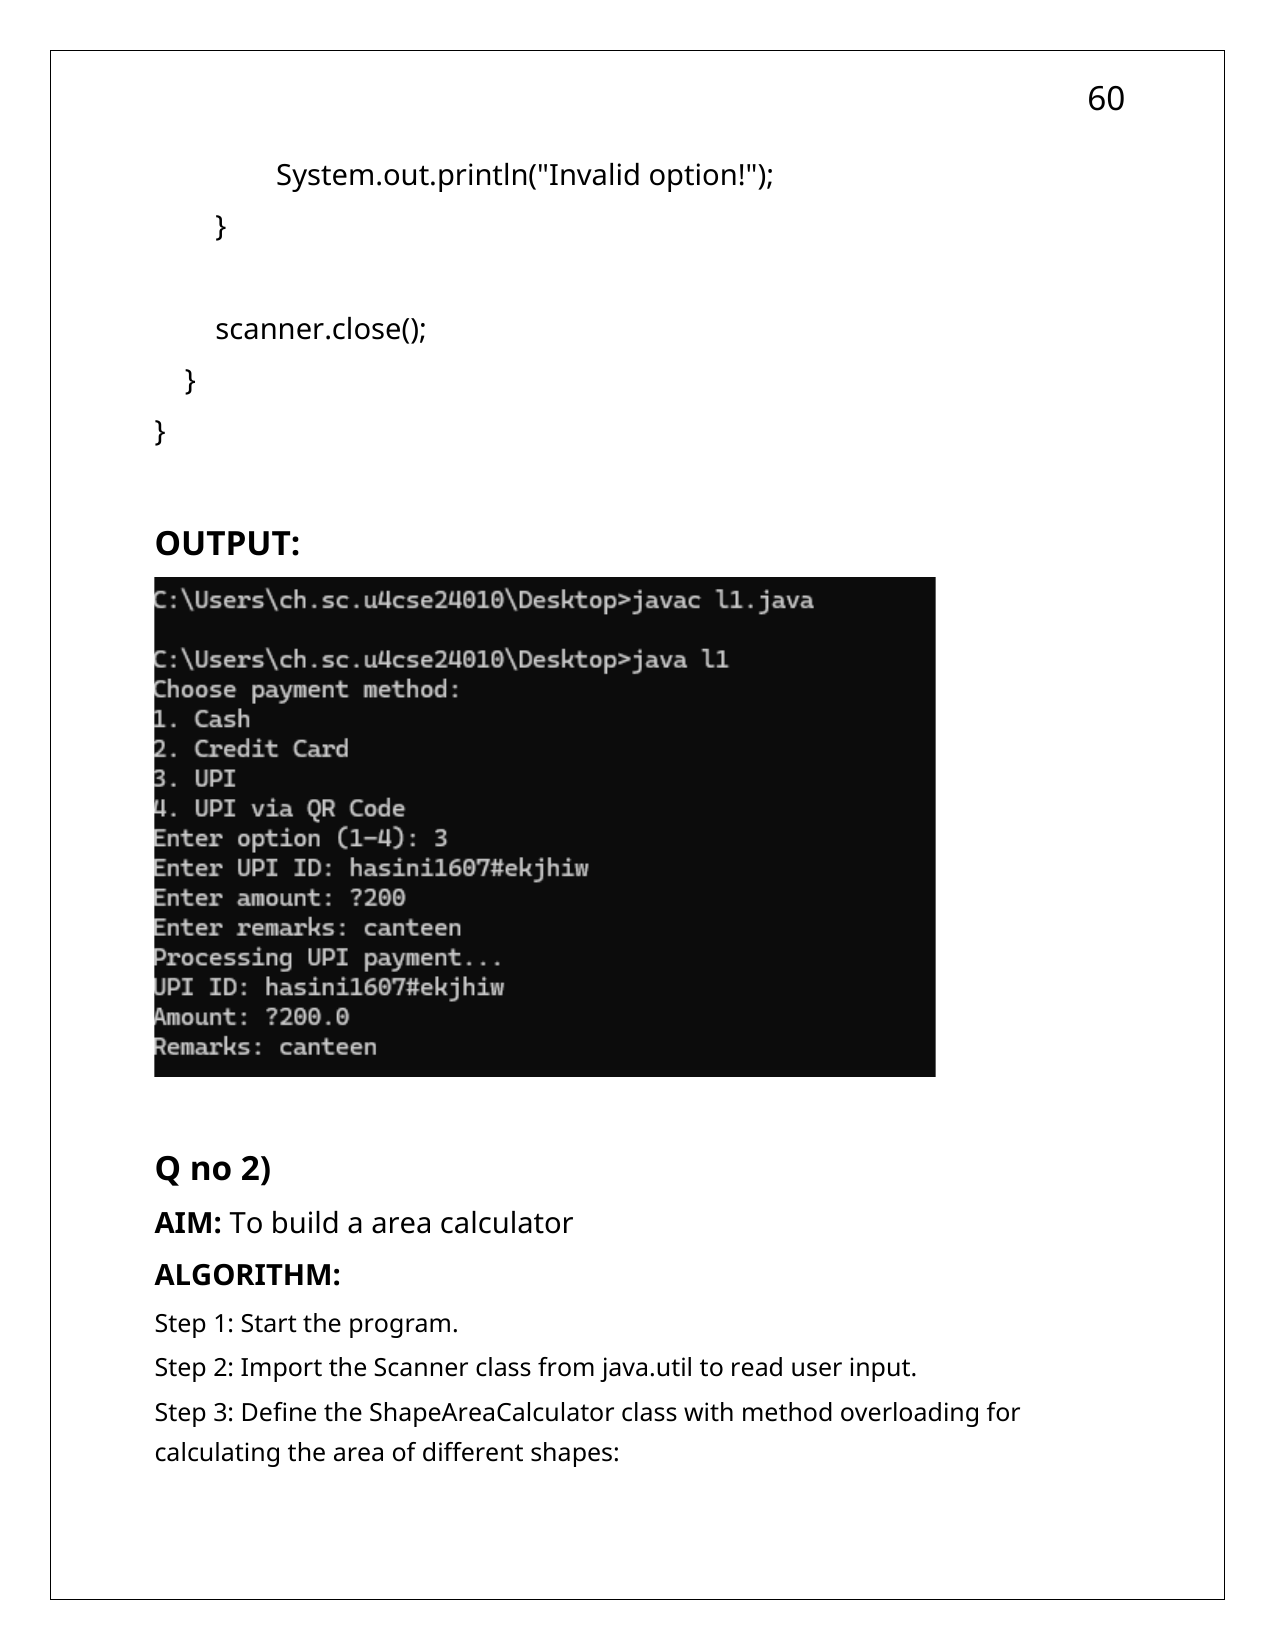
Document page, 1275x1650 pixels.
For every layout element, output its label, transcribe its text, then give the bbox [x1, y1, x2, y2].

text scanner.close(); [154, 308, 1125, 348]
text OUTPUT: [154, 520, 1125, 565]
picture [154, 577, 936, 1077]
text } [154, 359, 1125, 399]
text System.out.println("Invalid option!"); [154, 154, 1125, 194]
text Q no 2) [154, 1145, 1125, 1190]
text ALGORITHM: [154, 1254, 1125, 1294]
text Step 3: Define the ShapeAreaCalculator class with method overloading for calculating the area of different shapes: [154, 1395, 1125, 1468]
text } [154, 411, 1125, 450]
text Step 1: Start the program. [154, 1305, 1125, 1339]
text } [154, 206, 1125, 245]
text AIM: To build a area calculator [154, 1203, 1125, 1242]
text Step 2: Import the Scanner class from java.util to read user input. [154, 1350, 1125, 1384]
